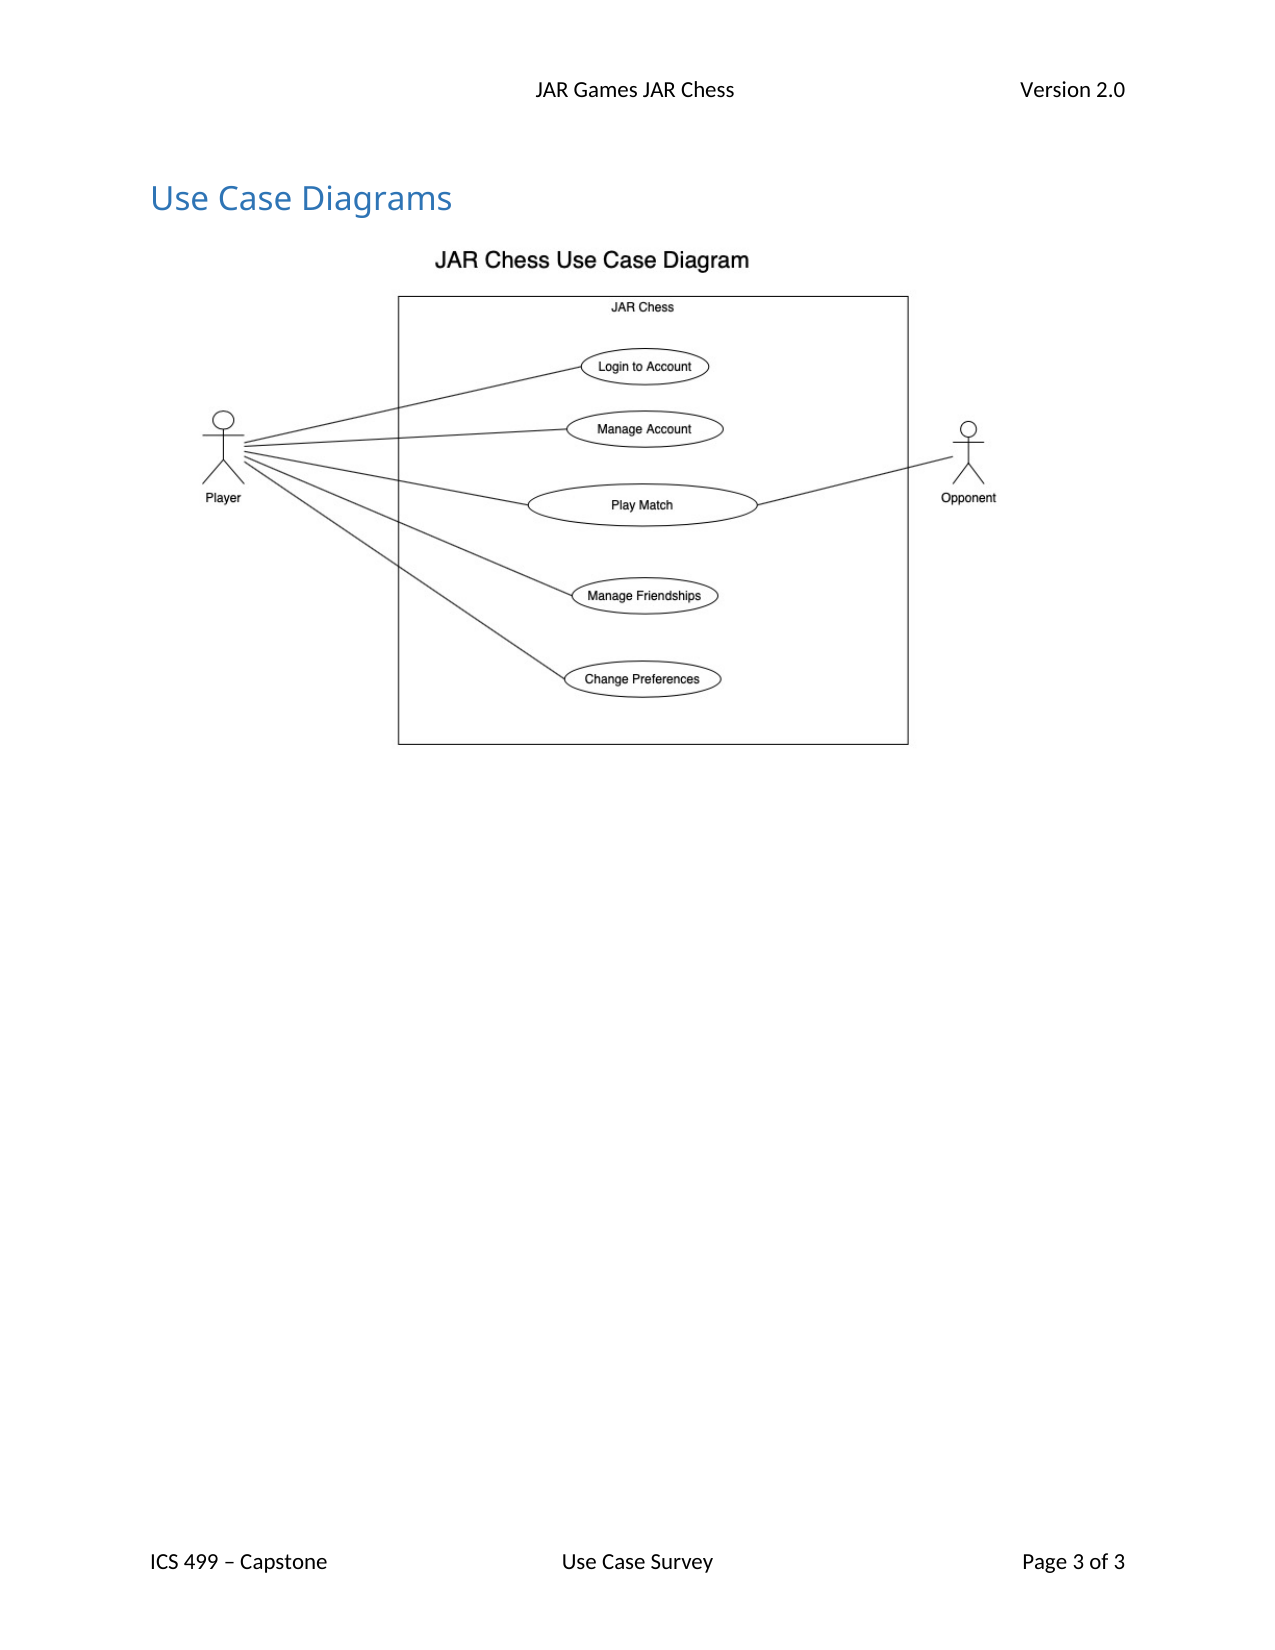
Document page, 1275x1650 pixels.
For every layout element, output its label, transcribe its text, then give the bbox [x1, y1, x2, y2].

picture [150, 223, 1036, 797]
subtitle Use Case Diagrams [150, 175, 1125, 220]
